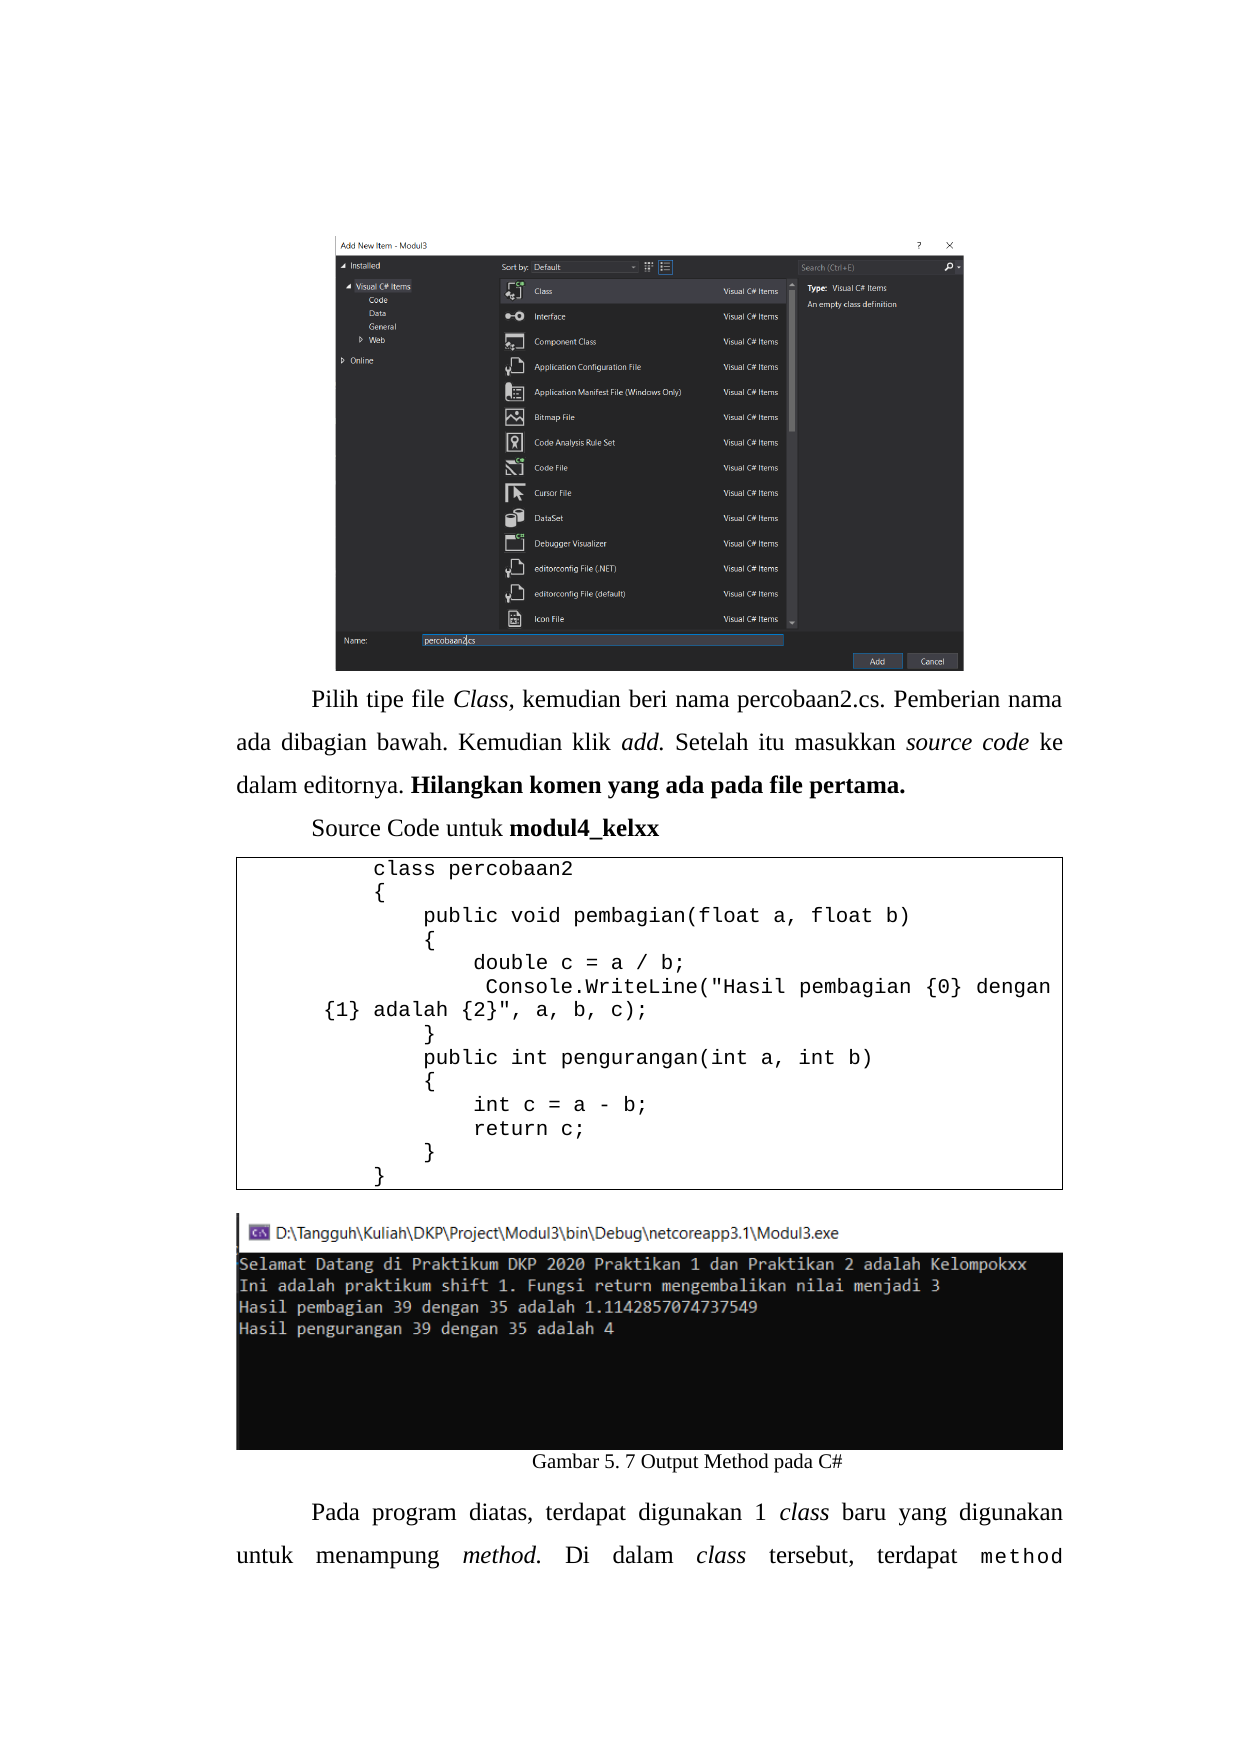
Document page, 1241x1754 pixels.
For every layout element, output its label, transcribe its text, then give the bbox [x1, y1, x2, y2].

picture [335, 236, 964, 671]
text Gambar 5. 7 Output Method pada C# [236, 1450, 1063, 1473]
list Source Code untuk modul4_kelxx [236, 813, 1063, 842]
picture [236, 1213, 1063, 1450]
text Pilih tipe file Class, kemudian beri nama percobaan2.cs. Pemberian nama ada dibagian bawah. Kemudian klik add. Setelah itu masukkan source code ke dalam editornya. Hilangkan komen yang ada pada file pertama. [236, 684, 1063, 799]
table_header class percobaan2 { public void pembagian(float a, float b) { double c = a / b; Console.WriteLine("Hasil pembagian {0} dengan {1} adalah {2}", a, b, c); } public int pengurangan(int a, int b) { int c = a - b; return c; } } [237, 858, 1062, 1189]
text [236, 1497, 1063, 1570]
